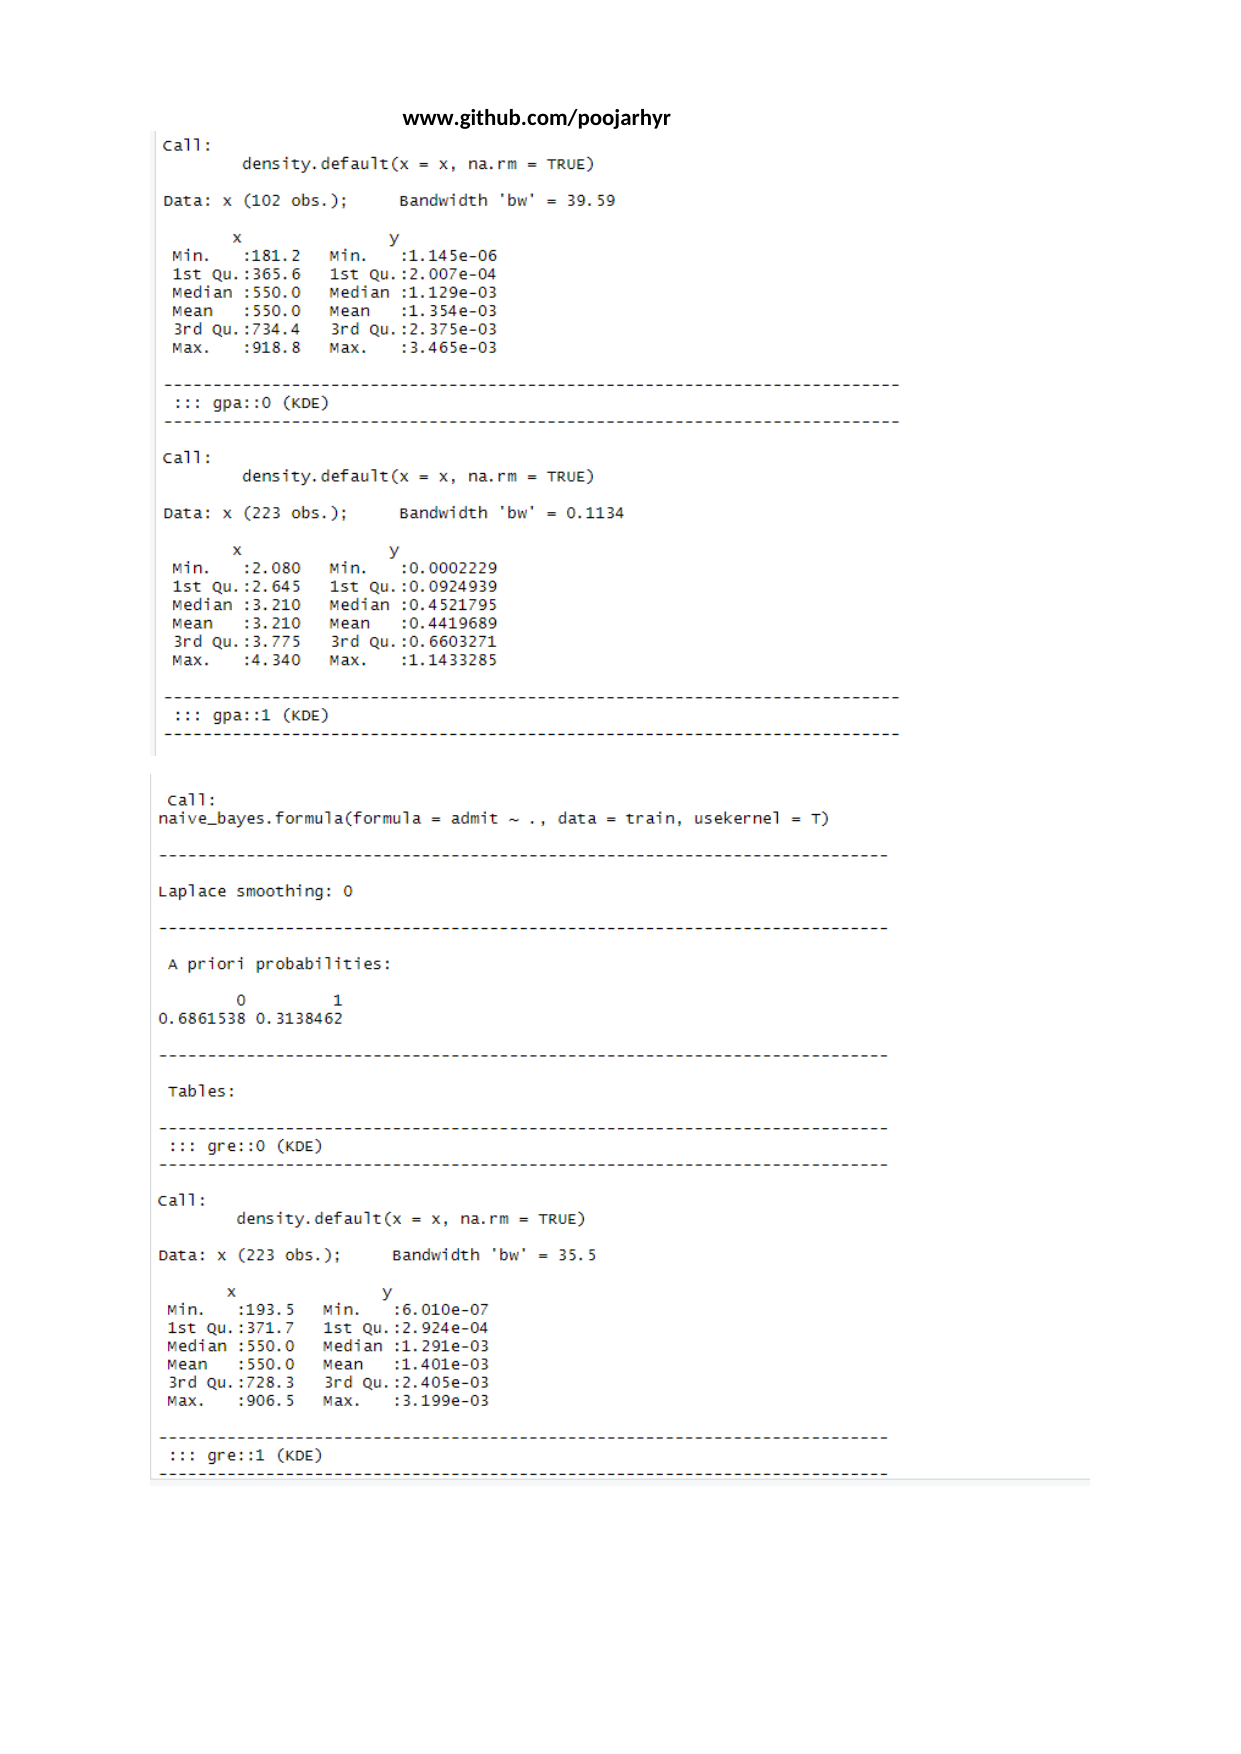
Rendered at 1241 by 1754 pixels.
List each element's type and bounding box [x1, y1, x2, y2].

picture [150, 131, 1091, 756]
picture [150, 774, 1091, 1486]
